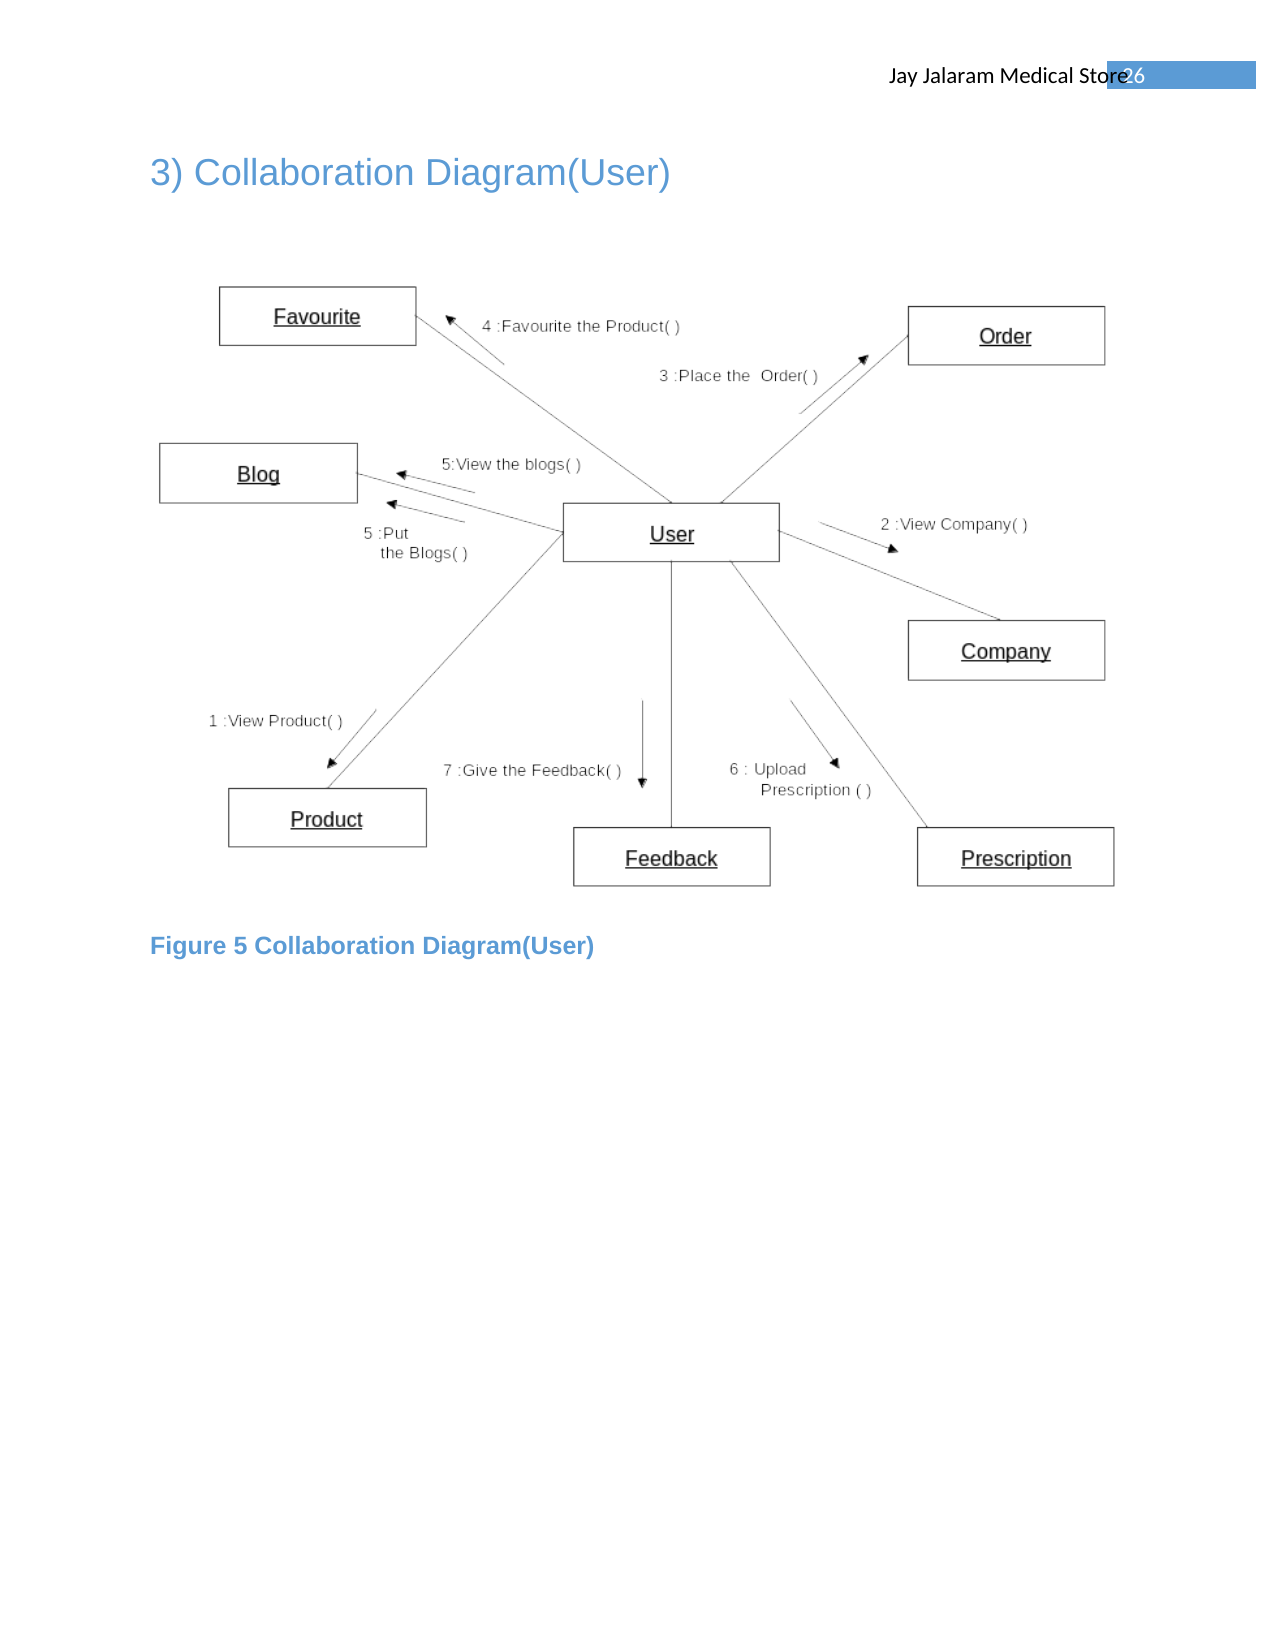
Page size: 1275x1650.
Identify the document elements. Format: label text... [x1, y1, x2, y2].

text Figure 5 Collaboration Diagram(User) [150, 931, 1125, 959]
text 3) Collaboration Diagram(User) [150, 150, 1125, 193]
